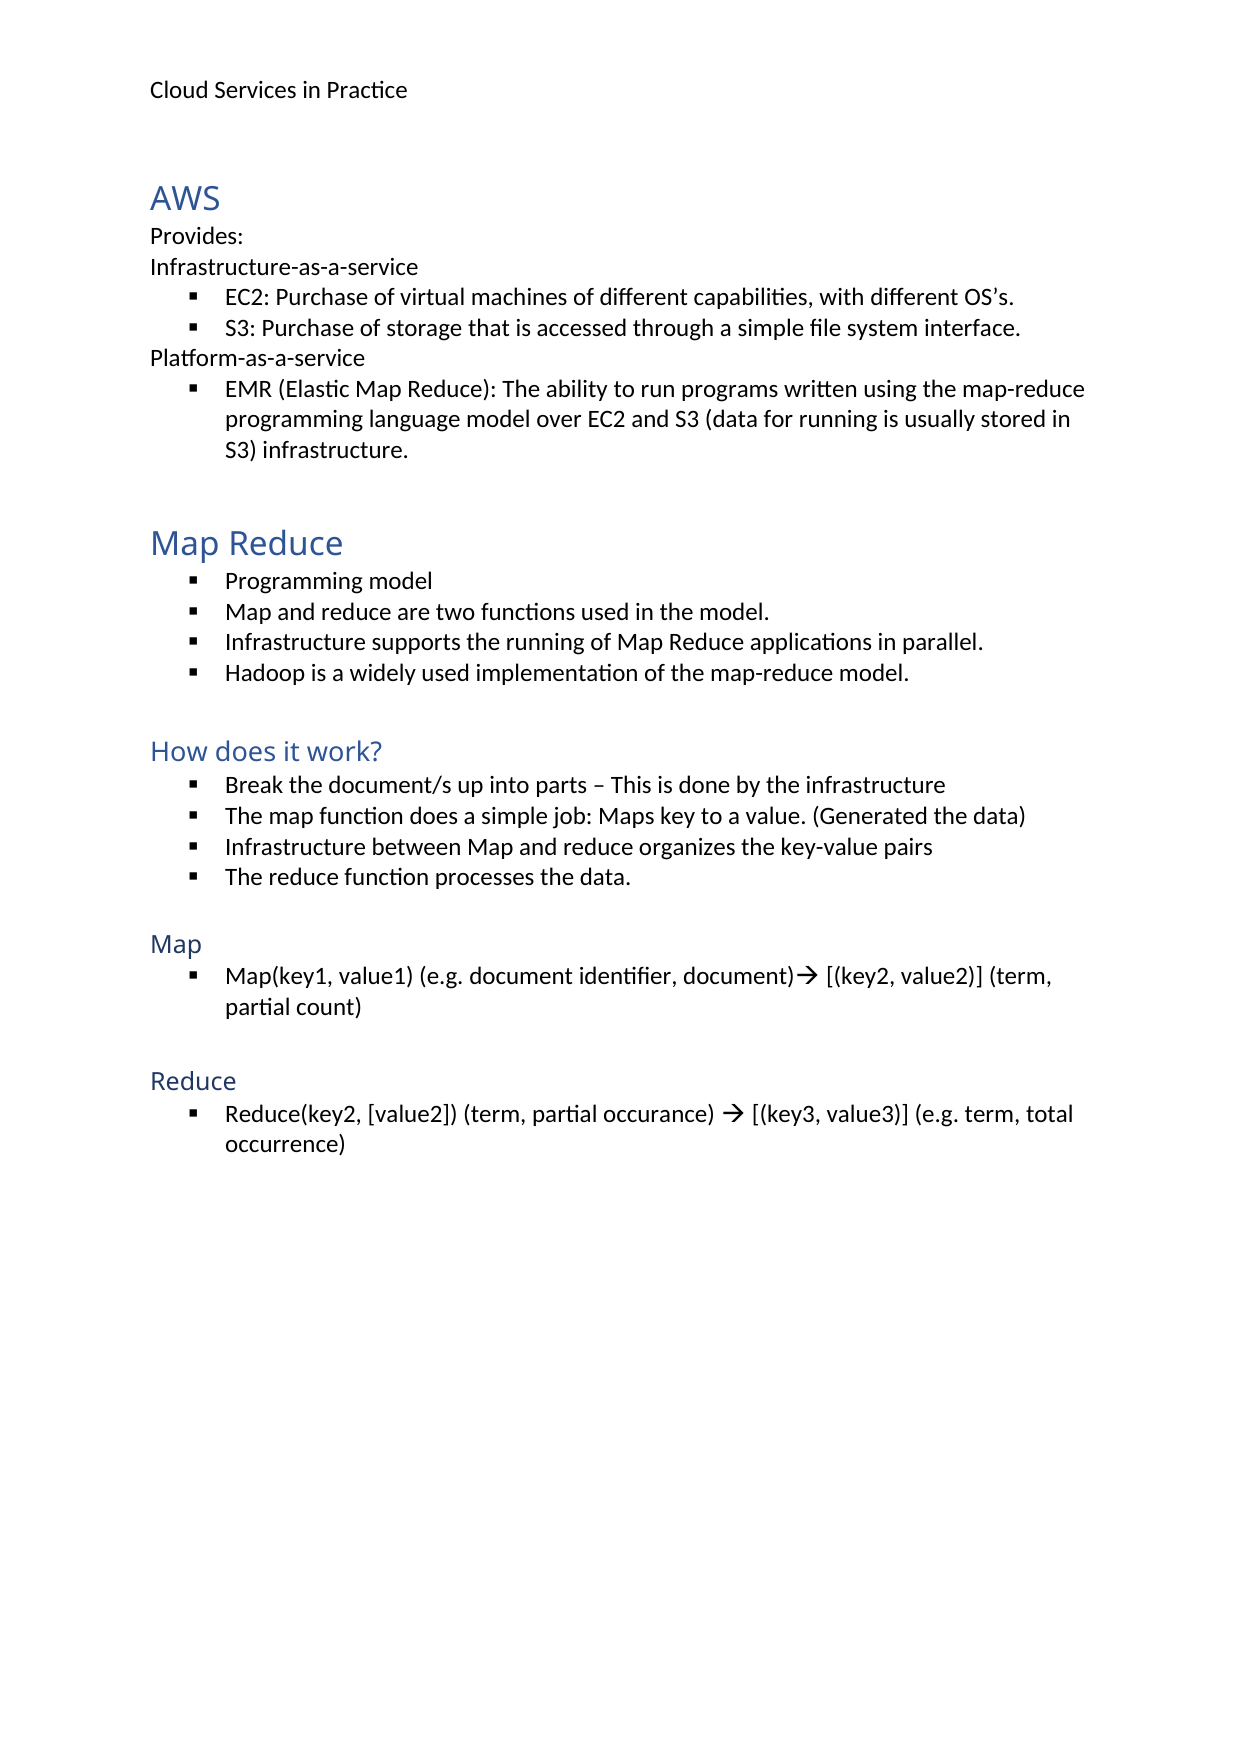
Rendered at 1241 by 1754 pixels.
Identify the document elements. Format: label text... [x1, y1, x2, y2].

subtitle Map Reduce [150, 520, 1090, 566]
text Provides: [150, 220, 1090, 251]
list Reduce(key2, [value2]) (term, partial occurance) [(key3, value3)] (e.g. term, total occurrence) [187, 1098, 1090, 1159]
list Map and reduce are two functions used in the model. [187, 596, 1090, 627]
list Programming model [187, 566, 1090, 596]
list EMR (Elastic Map Reduce): The ability to run programs written using the map-reduce programming language model over EC2 and S3 (data for running is usually stored in S3) infrastructure. [187, 373, 1090, 464]
list Map(key1, value1) (e.g. document identifier, document) [(key2, value2)] (term, partial count) [187, 961, 1090, 1022]
list Infrastructure between Map and reduce organizes the key-value pairs [187, 831, 1090, 861]
list EC2: Purchase of virtual machines of different capabilities, with different OS’s. [187, 281, 1090, 312]
list Break the document/s up into parts – This is done by the infrastructure [187, 770, 1090, 800]
list S3: Purchase of storage that is accessed through a simple file system interface. [187, 312, 1090, 342]
list Infrastructure supports the running of Map Reduce applications in parallel. [187, 627, 1090, 657]
list Hadoop is a widely used implementation of the map-reduce model. [187, 657, 1090, 688]
list The reduce function processes the data. [187, 861, 1090, 892]
subtitle How does it work? [150, 733, 1090, 770]
subtitle AWS [150, 175, 1090, 220]
list The map function does a simple job: Maps key to a value. (Generated the data) [187, 800, 1090, 831]
text Infrastructure-as-a-service [150, 251, 1090, 281]
subtitle Reduce [150, 1064, 1090, 1098]
subtitle Map [150, 926, 1090, 961]
text Platform-as-a-service [150, 342, 1090, 373]
